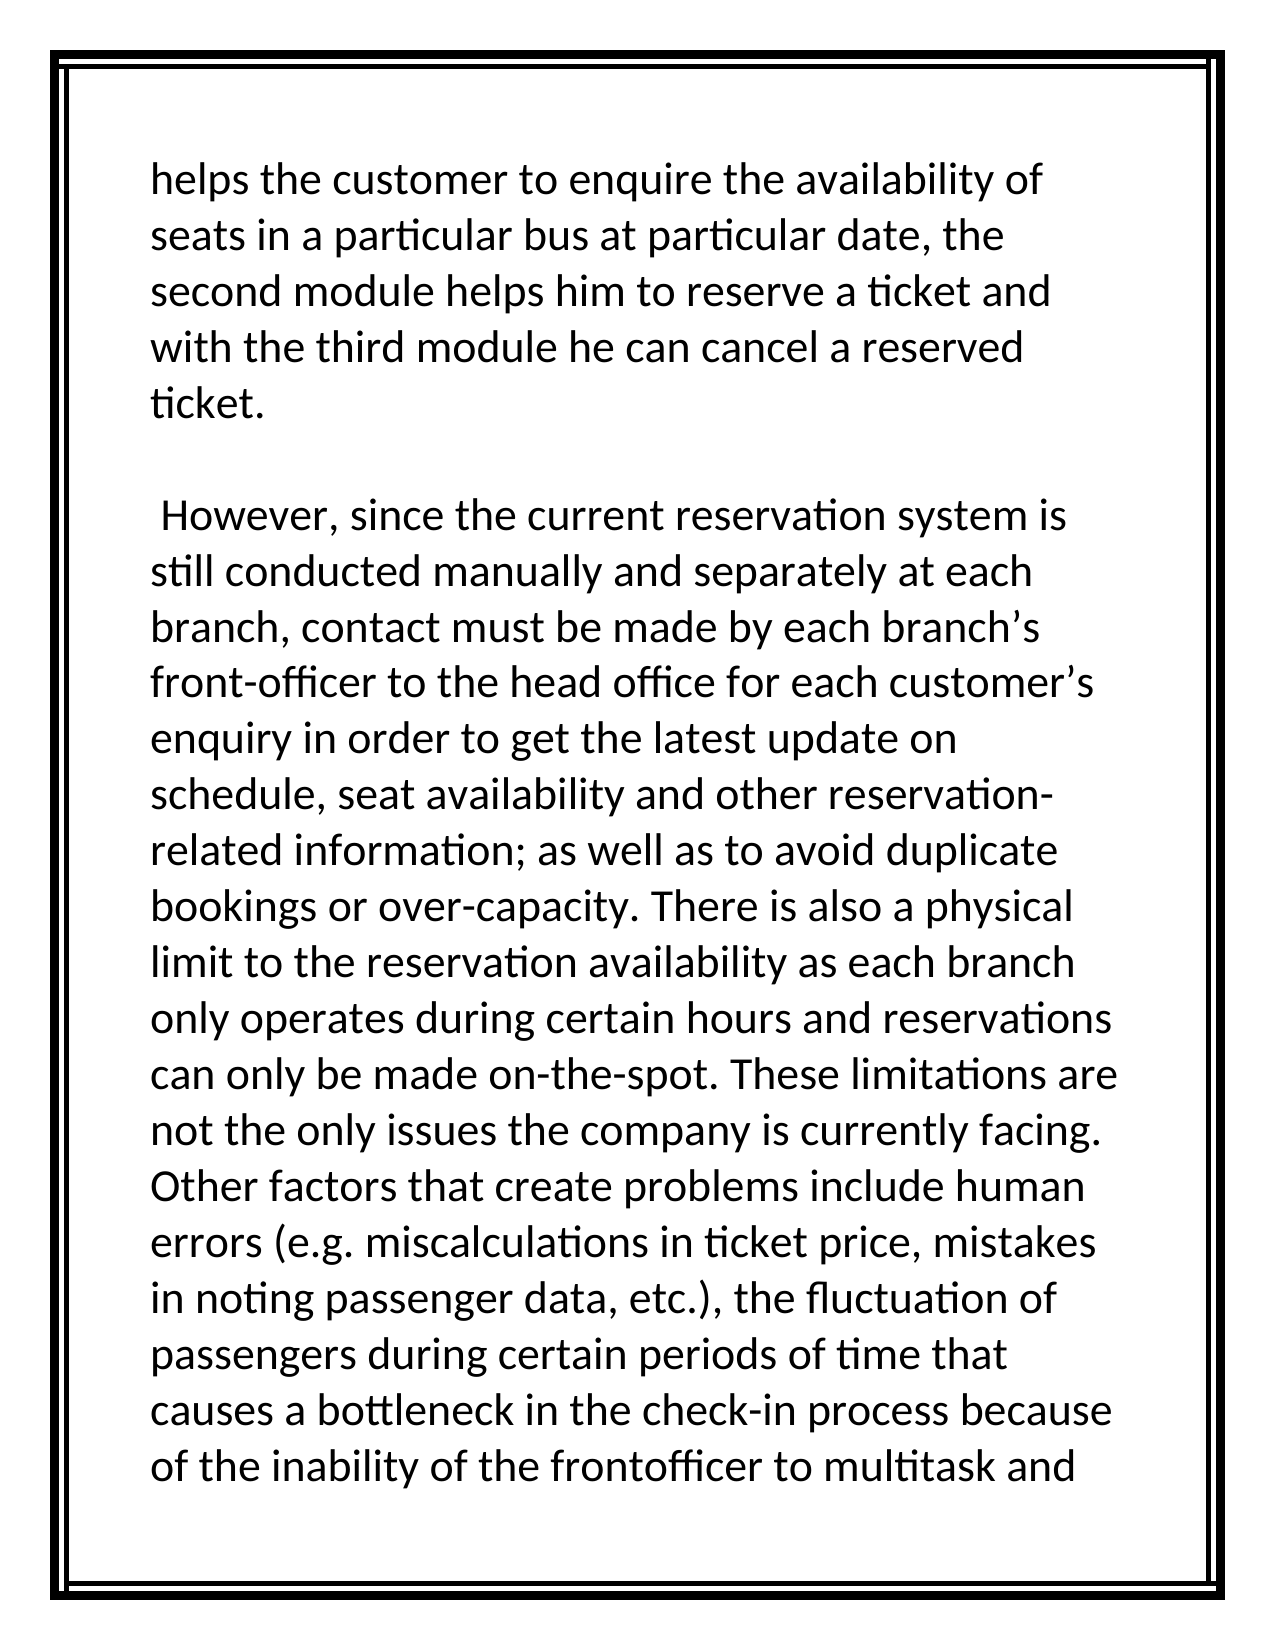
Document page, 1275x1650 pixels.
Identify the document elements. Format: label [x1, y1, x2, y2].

text [150, 150, 1125, 430]
text [150, 486, 1125, 1492]
